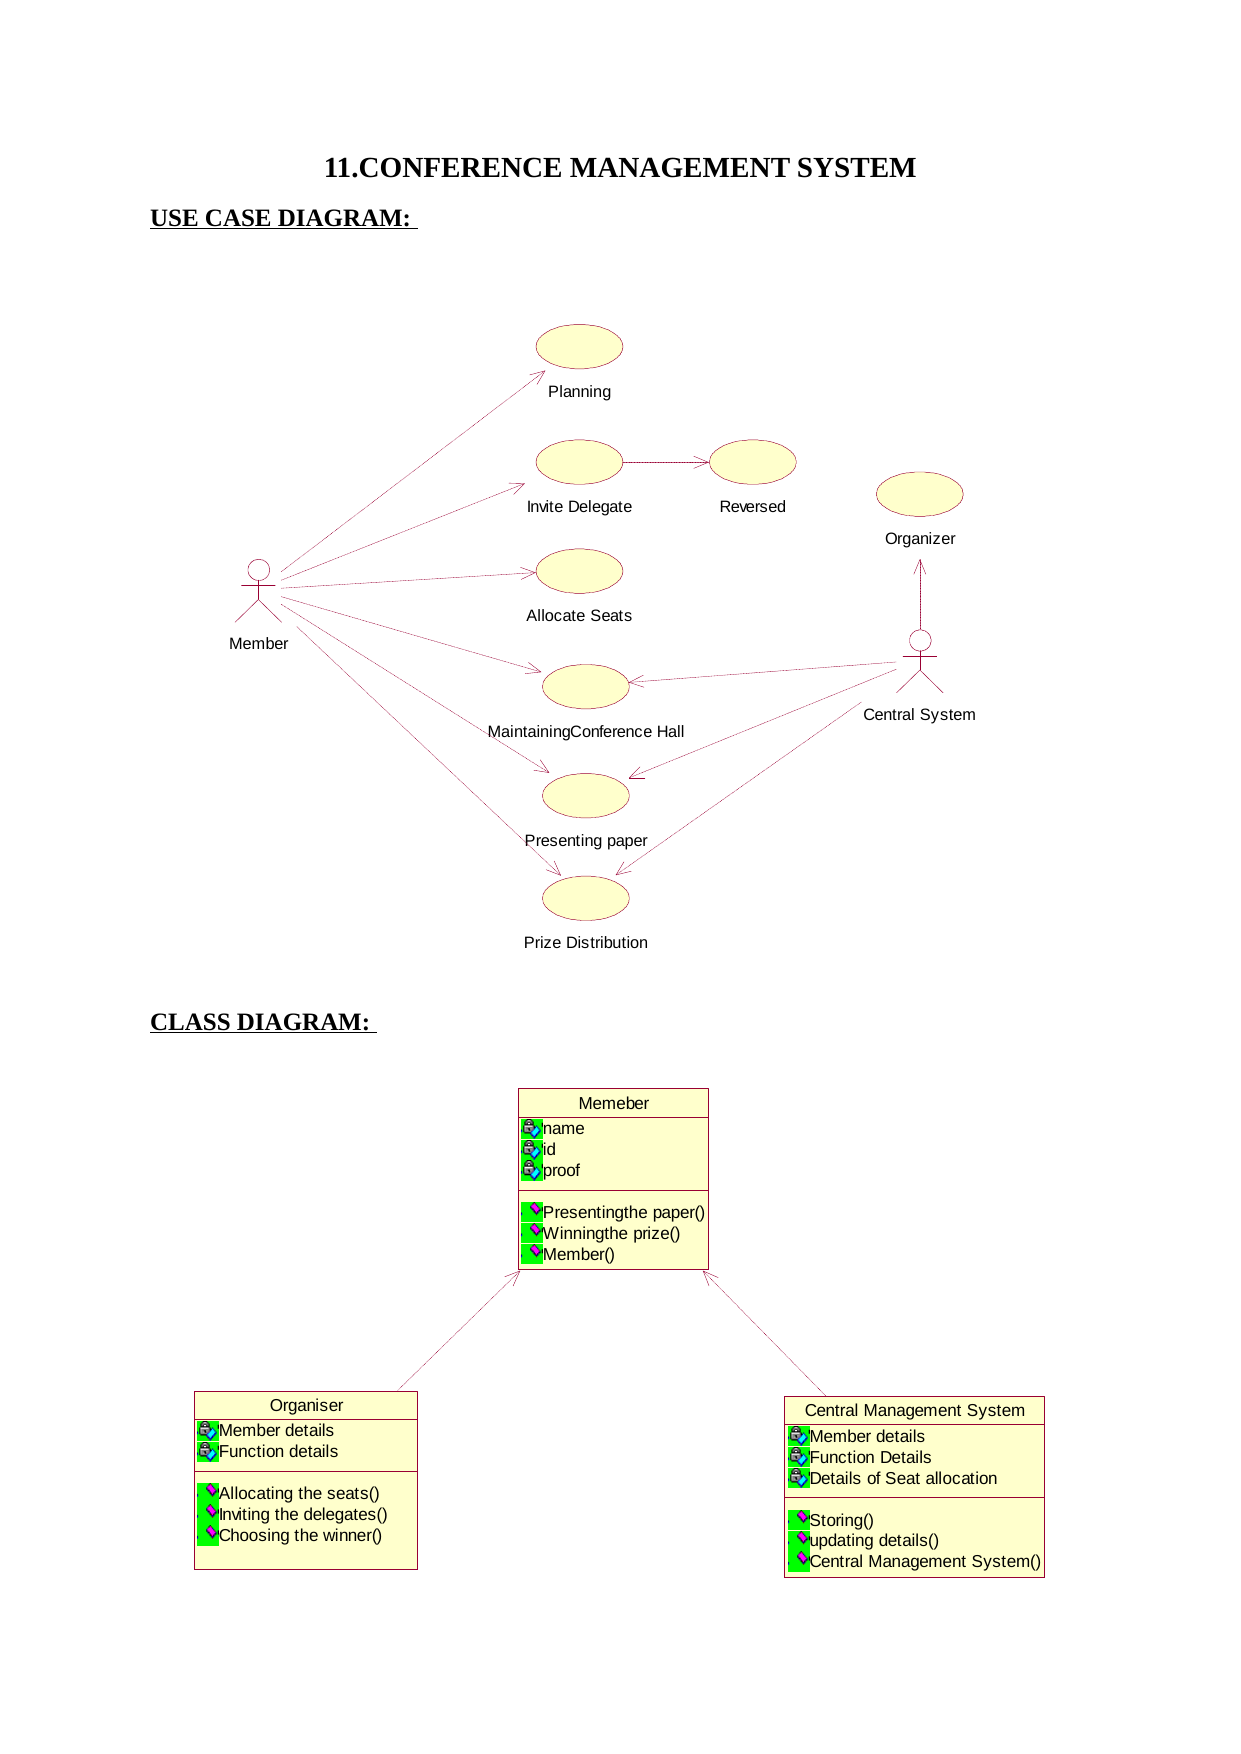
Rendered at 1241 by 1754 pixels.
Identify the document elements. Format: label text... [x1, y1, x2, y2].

text USE CASE DIAGRAM: [150, 203, 1090, 232]
text CLASS DIAGRAM: [150, 1007, 1090, 1036]
text 11.CONFERENCE MANAGEMENT SYSTEM [150, 150, 1090, 183]
